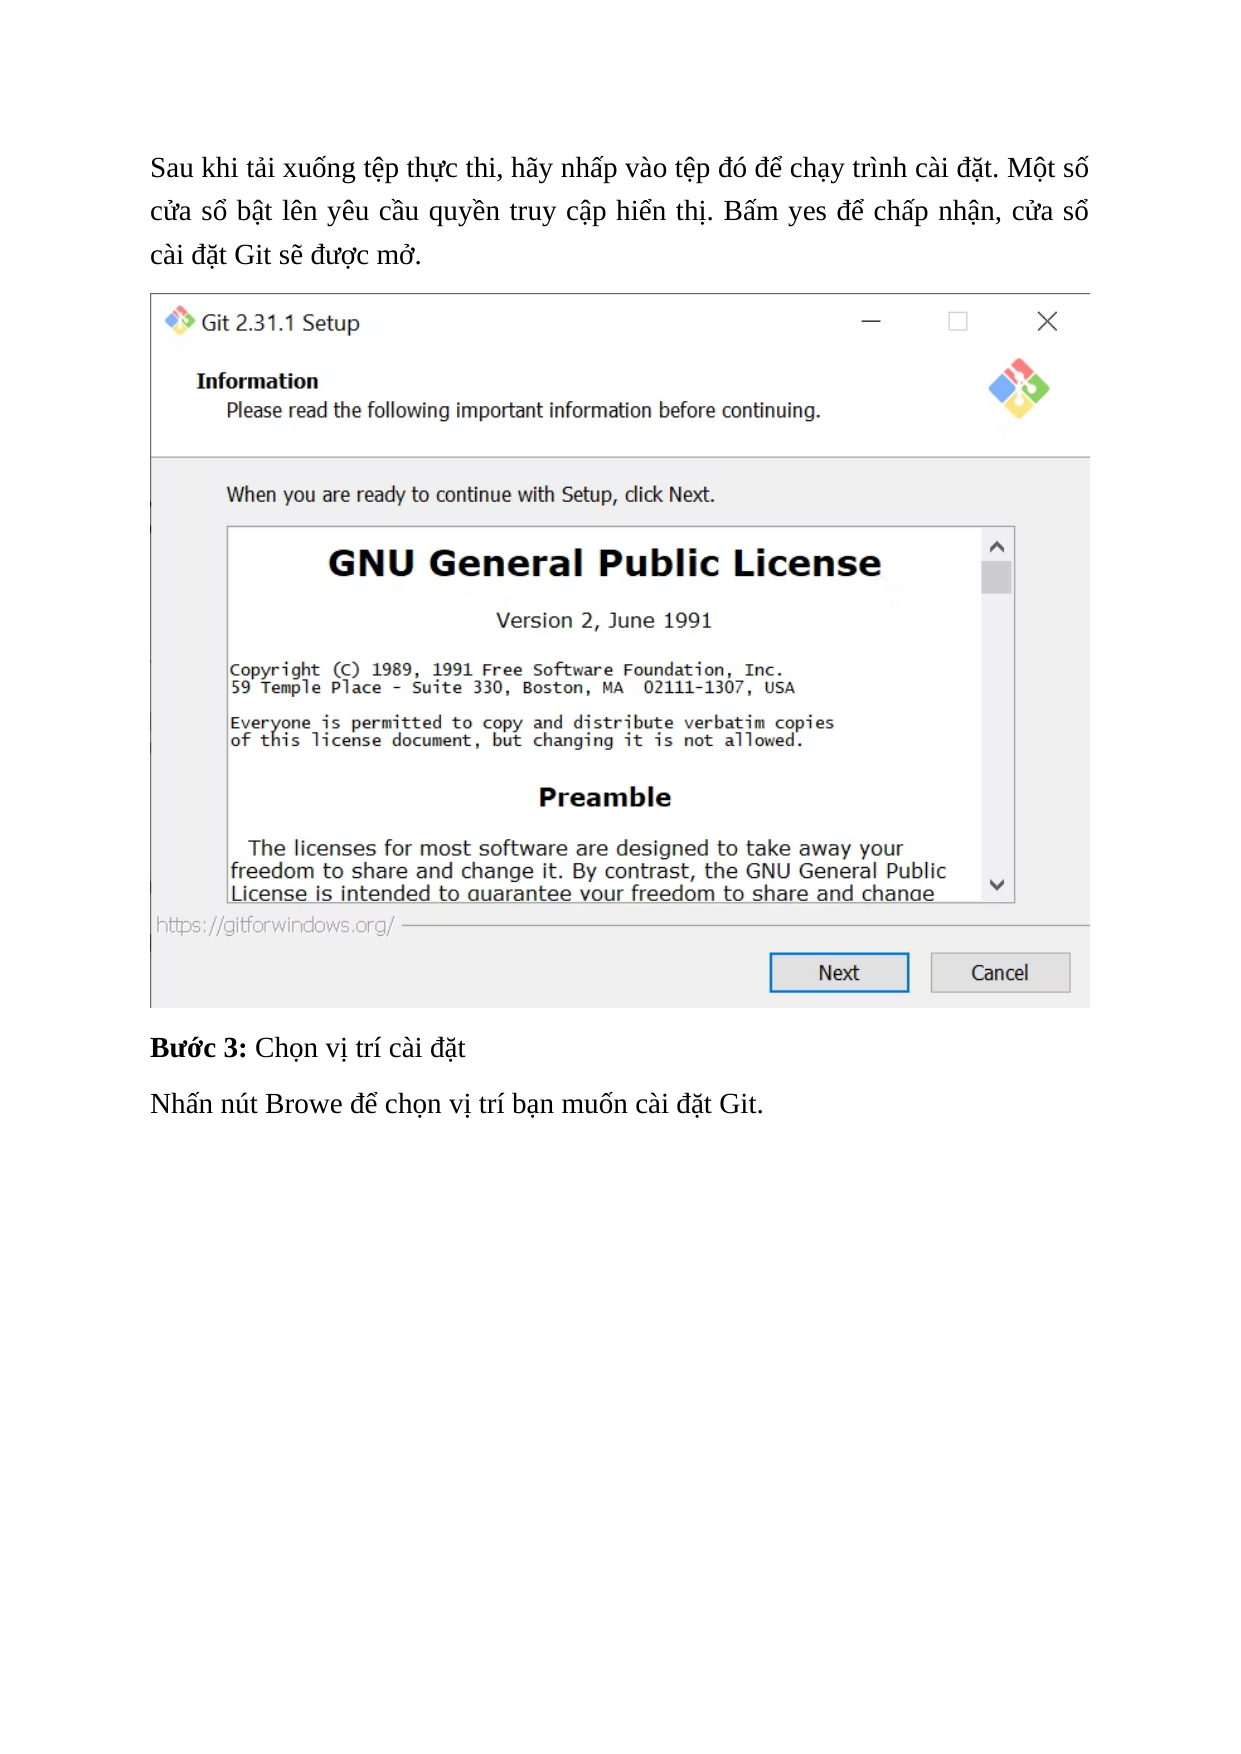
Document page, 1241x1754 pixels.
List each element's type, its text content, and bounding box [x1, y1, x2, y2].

text Bước 3: Chọn vị trí cài đặt [150, 1031, 1090, 1064]
text Sau khi tải xuống tệp thực thi, hãy nhấp vào tệp đó để chạy trình cài đặt. Một số cửa sổ bật lên yêu cầu quyền truy cập hiển thị. Bấm yes để chấp nhận, cửa sổ cài đặt Git sẽ được mở. [150, 150, 1090, 271]
picture [150, 293, 1091, 1008]
text Nhấn nút Browe để chọn vị trí bạn muốn cài đặt Git. [150, 1087, 1090, 1120]
